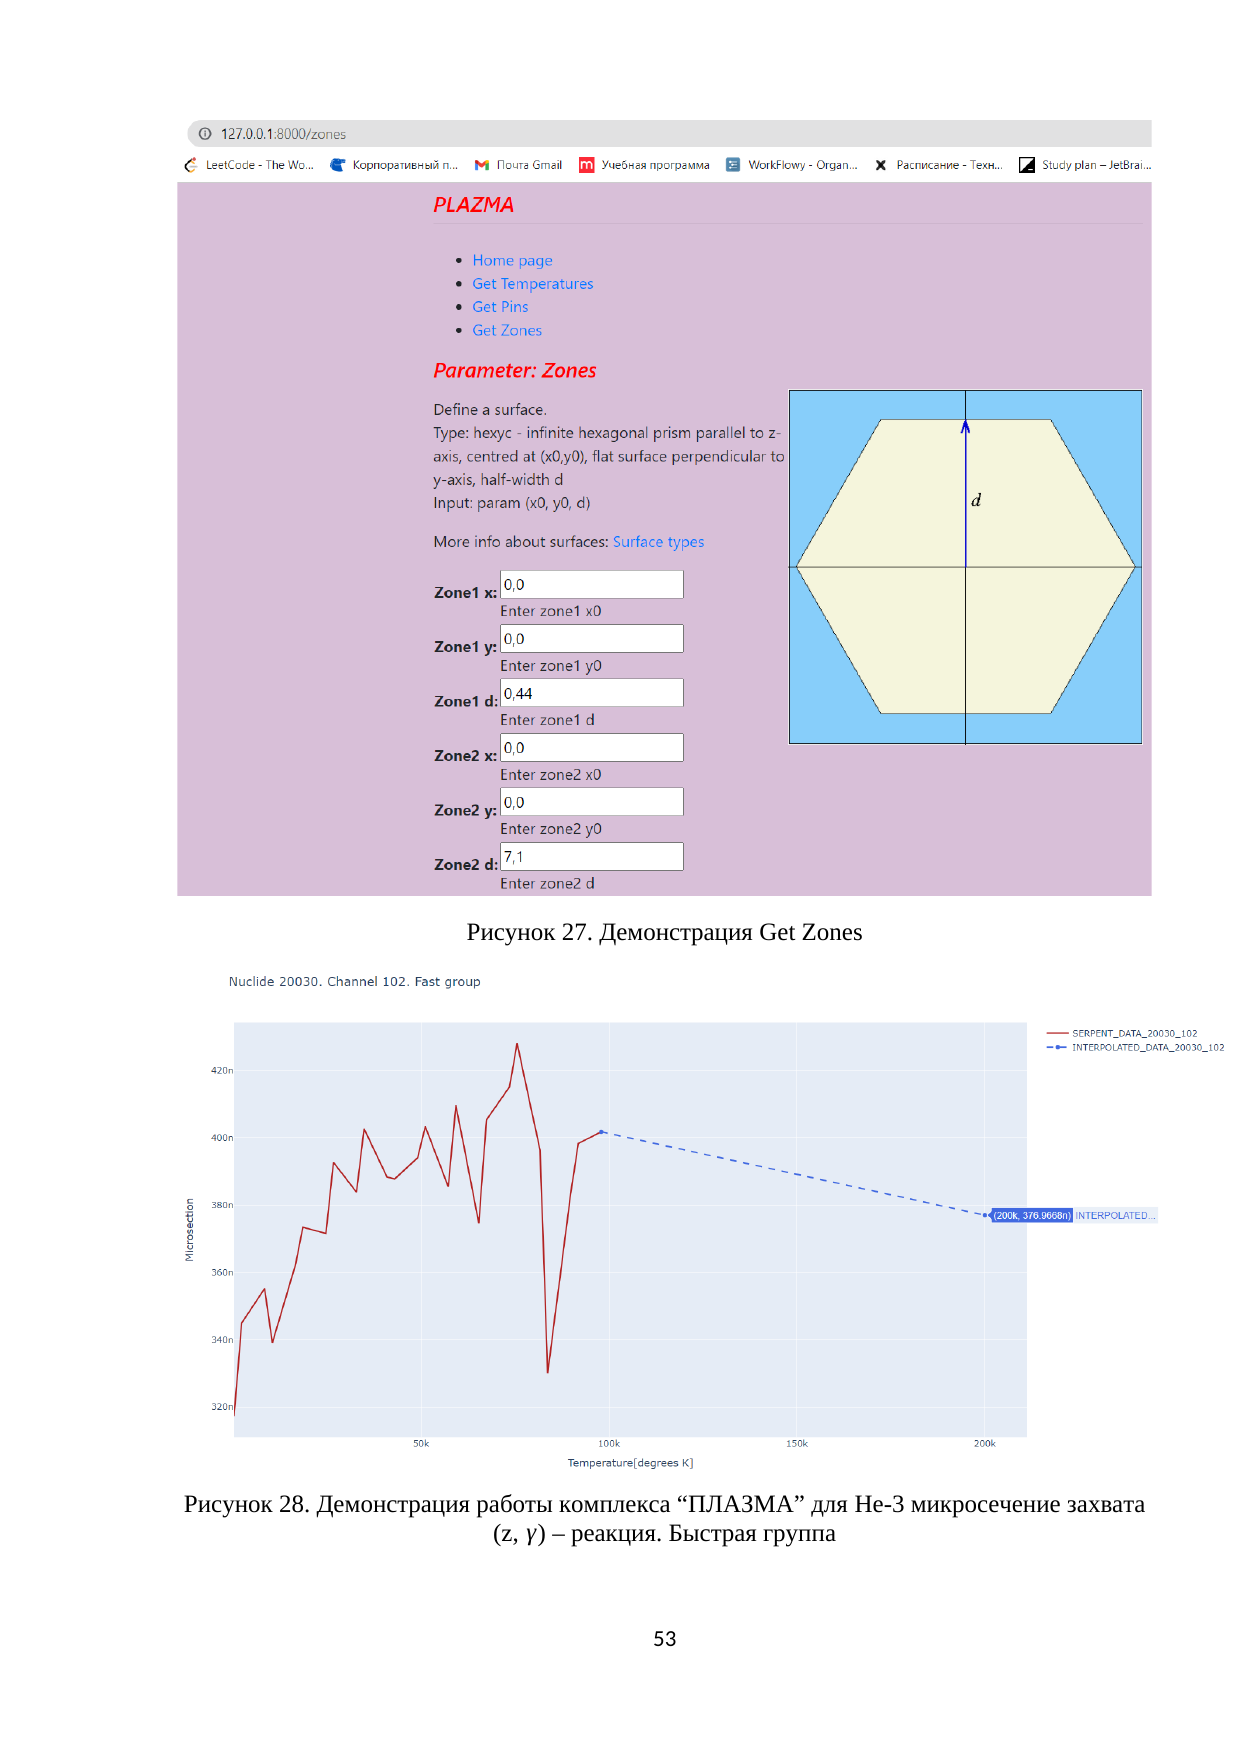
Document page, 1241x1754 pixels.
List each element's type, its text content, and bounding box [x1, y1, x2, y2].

text Рисунок 27. Демонстрация Get Zones [177, 917, 1152, 945]
picture [177, 118, 1152, 896]
picture [177, 966, 1225, 1471]
text Рисунок 28. Демонстрация работы комплекса “ПЛАЗМА” для He-3 микросечение захвата (z, ) – реакция. Быстрая группа [177, 1489, 1152, 1547]
